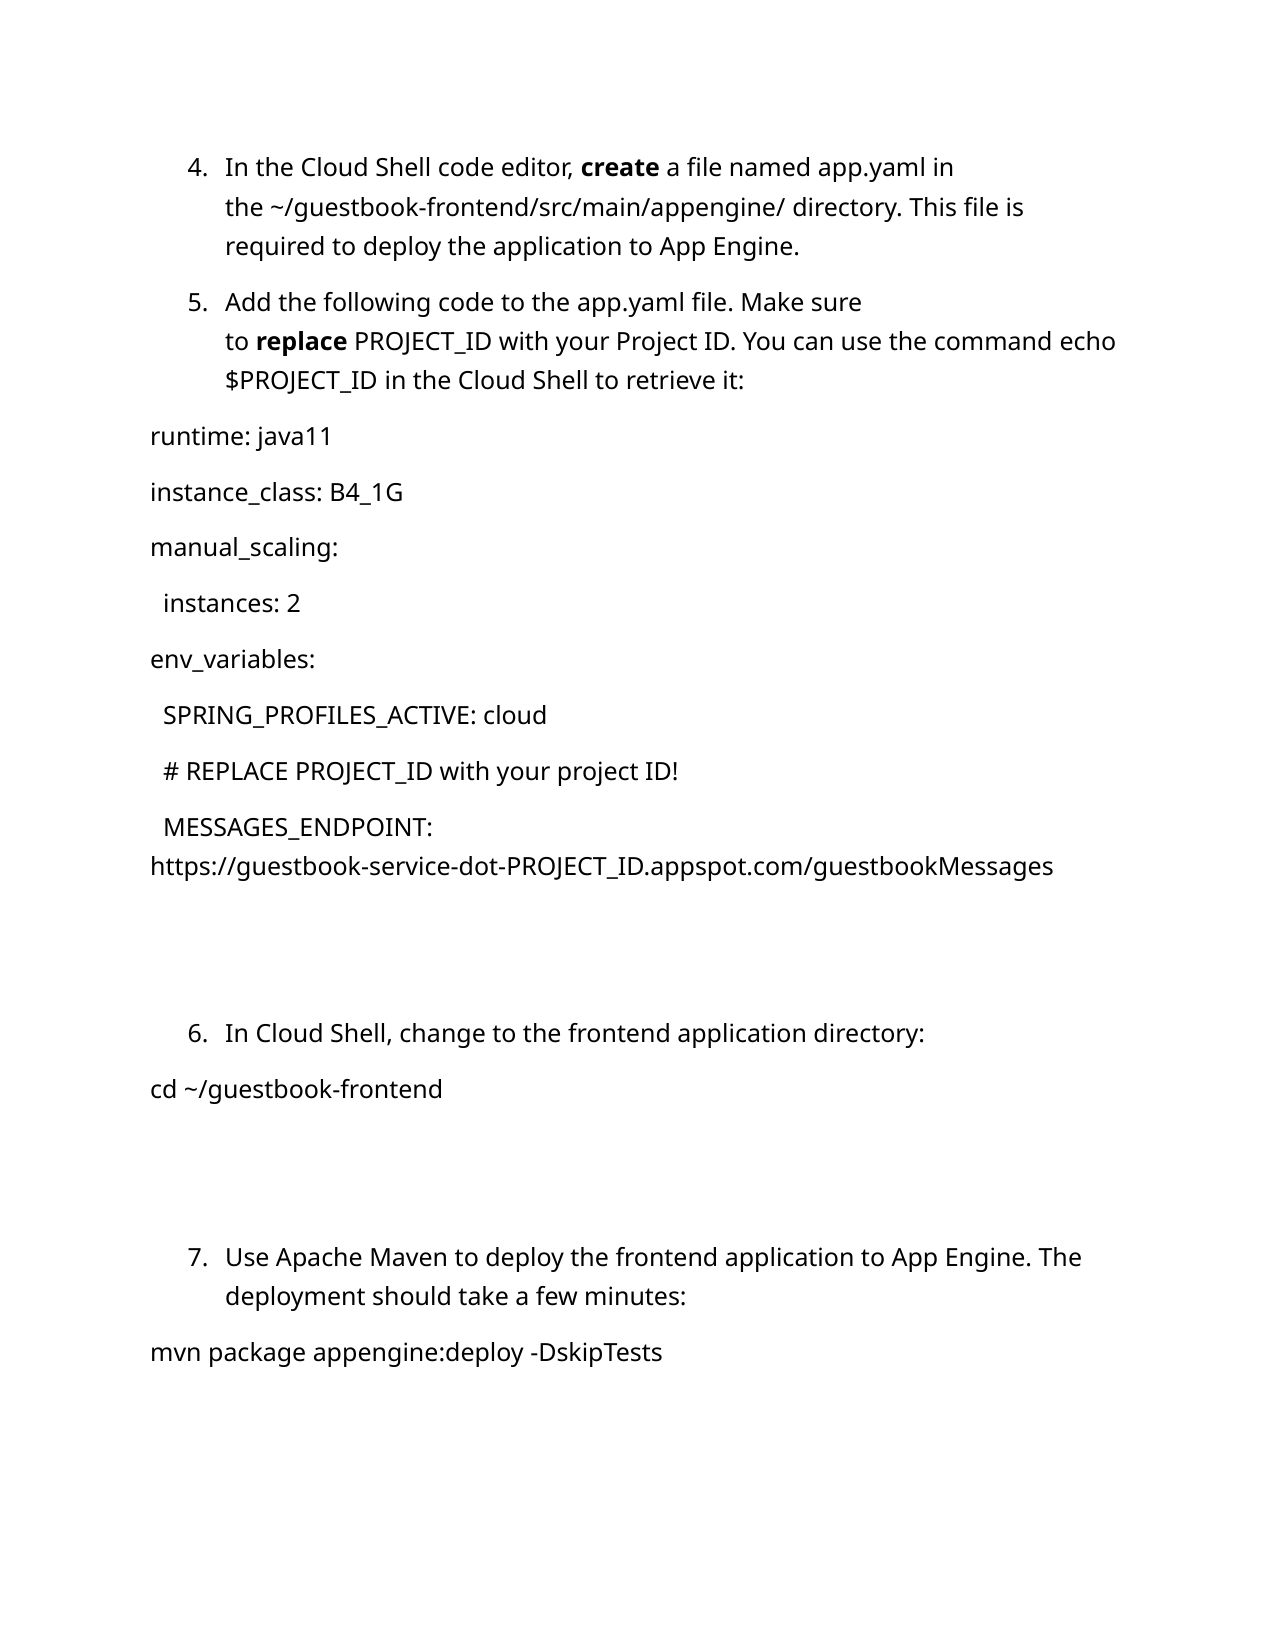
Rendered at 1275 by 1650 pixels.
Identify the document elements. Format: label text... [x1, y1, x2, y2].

text instance_class: B4_1G [150, 474, 1125, 508]
list Use Apache Maven to deploy the frontend application to App Engine. The deployment should take a few minutes: [187, 1239, 1125, 1312]
text # REPLACE PROJECT_ID with your project ID! [150, 753, 1125, 787]
list In Cloud Shell, change to the frontend application directory: [187, 1016, 1125, 1050]
text mvn package appengine:deploy -DskipTests [150, 1334, 1125, 1368]
text SPRING_PROFILES_ACTIVE: cloud [150, 697, 1125, 732]
text MESSAGES_ENDPOINT: https://guestbook-service-dot-PROJECT_ID.appspot.com/guestbookMessages [150, 809, 1125, 882]
list In the Cloud Shell code editor, create a file named app.yaml in the ~/guestbook-frontend/src/main/appengine/ directory. This file is required to deploy the application to App Engine. [187, 150, 1125, 262]
text instances: 2 [150, 586, 1125, 620]
text runtime: java11 [150, 418, 1125, 452]
text env_variables: [150, 642, 1125, 676]
list Add the following code to the app.yaml file. Make sure to replace PROJECT_ID with your Project ID. You can use the command echo $PROJECT_ID in the Cloud Shell to retrieve it: [187, 284, 1125, 397]
text manual_scaling: [150, 530, 1125, 564]
text cd ~/guestbook-frontend [150, 1072, 1125, 1106]
